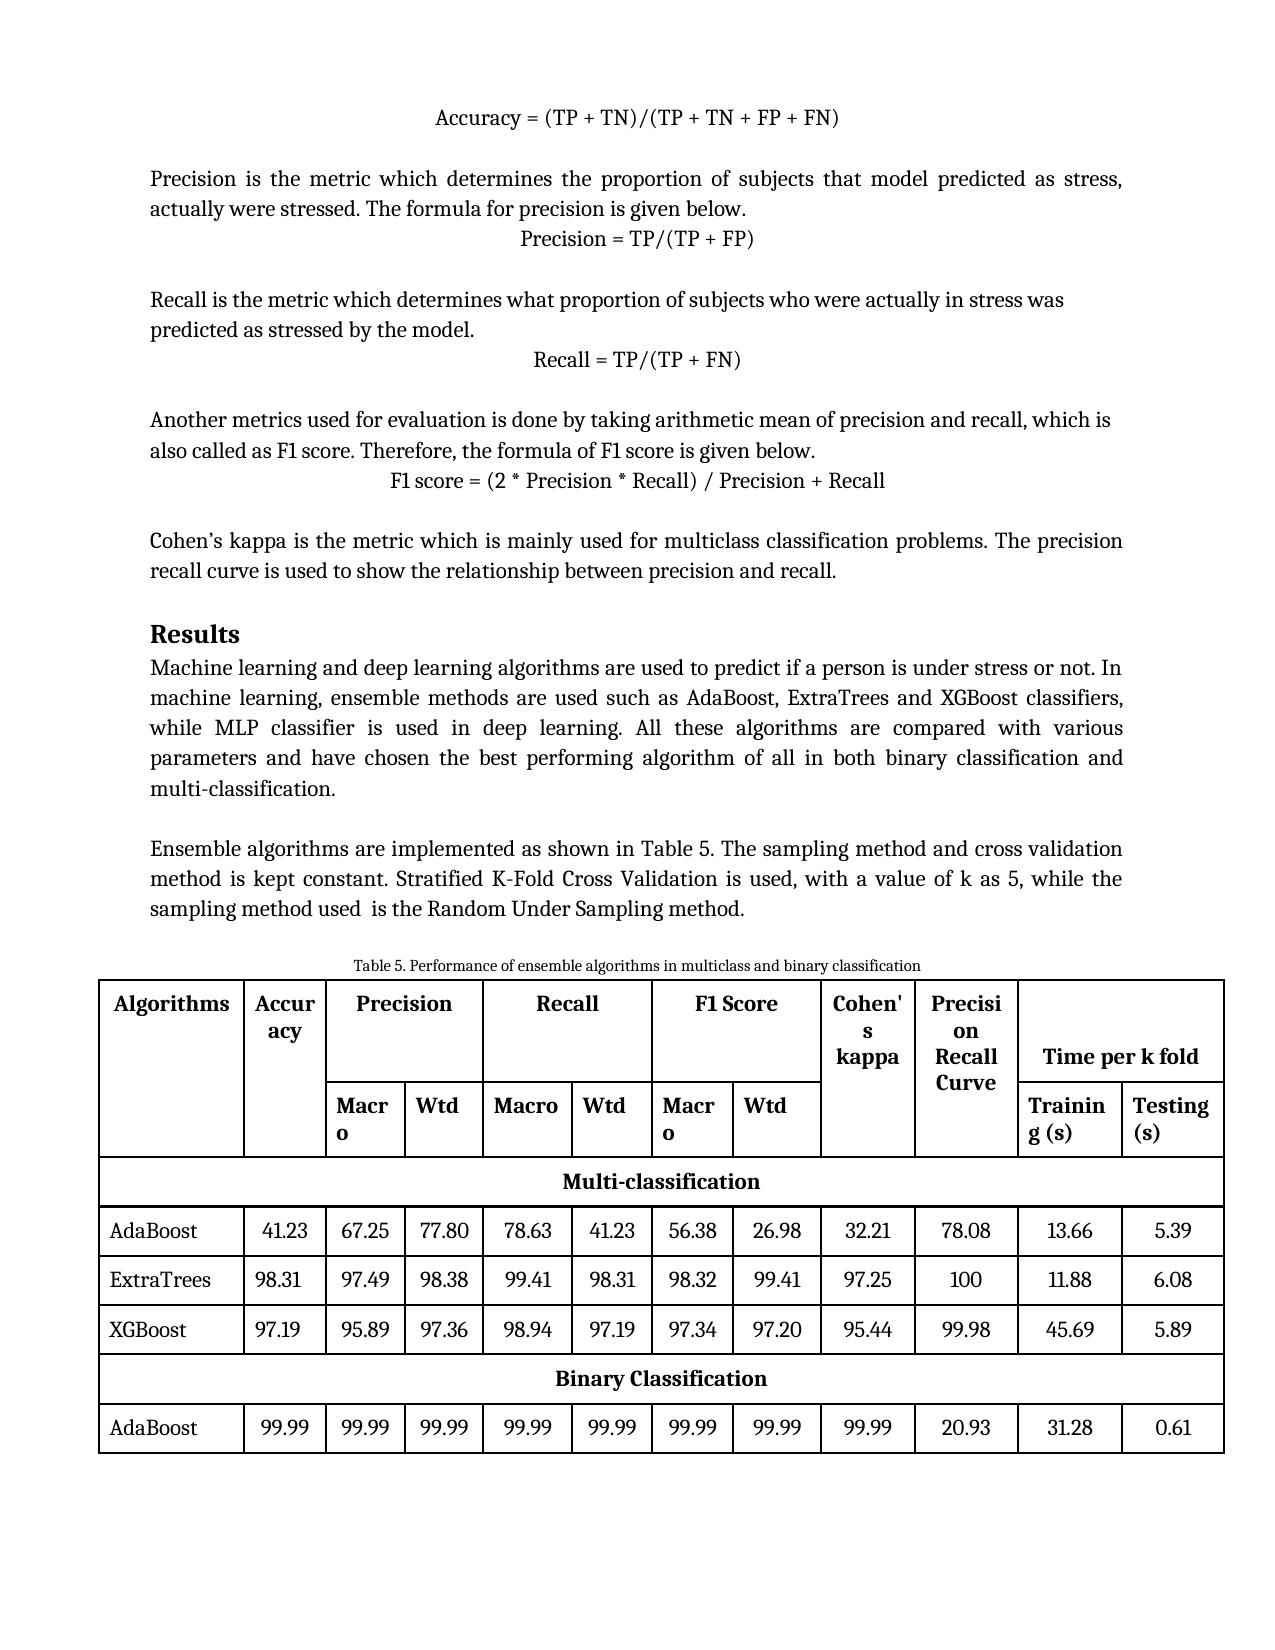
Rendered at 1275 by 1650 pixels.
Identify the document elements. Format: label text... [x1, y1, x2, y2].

table_cell 67.25 [327, 1208, 404, 1255]
text Machine learning and deep learning algorithms are used to predict if a person is under stress or not. In machine learning, ensemble methods are used such as AdaBoost, ExtraTrees and XGBoost classifiers, while MLP classifier is used in deep learning. All these algorithms are compared with various parameters and have chosen the best performing algorithm of all in both binary classification and multi-classification. [150, 654, 1125, 802]
table_cell 78.63 [484, 1208, 571, 1255]
table_cell 11.88 [1019, 1257, 1121, 1304]
text F1 score = (2 * Precision * Recall) / Precision + Recall [150, 468, 1125, 494]
table_header Time per k fold [1019, 981, 1223, 1081]
table_header Accuracy [245, 981, 325, 1156]
text Recall is the metric which determines what proportion of subjects who were actually in stress was predicted as stressed by the model. [150, 286, 1125, 343]
table_header Recall [484, 981, 651, 1081]
table_cell 13.66 [1019, 1208, 1121, 1255]
text Ensemble algorithms are implemented as shown in Table 5. The sampling method and cross validation method is kept constant. Stratified K-Fold Cross Validation is used, with a value of k as 5, while the sampling method used is the Random Under Sampling method. [150, 836, 1125, 922]
text Another metrics used for evaluation is done by taking arithmetic mean of precision and recall, which is also called as F1 score. Therefore, the formula of F1 score is given below. [150, 407, 1125, 464]
table_cell 77.80 [406, 1208, 482, 1255]
table_cell 97.34 [653, 1306, 732, 1353]
table_cell 45.69 [1019, 1306, 1121, 1353]
table_cell 99.99 [484, 1405, 571, 1452]
table_cell 97.19 [245, 1306, 325, 1353]
table_cell 6.08 [1123, 1257, 1223, 1304]
table_cell 99.98 [916, 1306, 1017, 1353]
table_cell Macro [484, 1083, 571, 1156]
table_cell 56.38 [653, 1208, 732, 1255]
text Recall = TP/(TP + FN) [150, 347, 1125, 373]
table_cell Testing (s) [1123, 1083, 1223, 1156]
table_cell Training (s) [1019, 1083, 1121, 1156]
table_cell 41.23 [245, 1208, 325, 1255]
table_cell 97.49 [327, 1257, 404, 1304]
table_header Precision Recall Curve [916, 981, 1017, 1156]
table_cell 98.94 [484, 1306, 571, 1353]
table_cell 5.89 [1123, 1306, 1223, 1353]
table_cell Wtd [734, 1083, 820, 1156]
table_cell 31.28 [1019, 1405, 1121, 1452]
table_cell 100 [916, 1257, 1017, 1304]
table_cell 95.89 [327, 1306, 404, 1353]
table_cell 20.93 [916, 1405, 1017, 1452]
table_cell 99.99 [822, 1405, 914, 1452]
table_cell Multi-classification [100, 1158, 1223, 1205]
table_cell Wtd [406, 1083, 482, 1156]
table_cell Wtd [573, 1083, 651, 1156]
table_cell 98.31 [245, 1257, 325, 1304]
table_cell 97.19 [573, 1306, 651, 1353]
table_cell 78.08 [916, 1208, 1017, 1255]
table_cell 99.41 [734, 1257, 820, 1304]
table_cell 98.32 [653, 1257, 732, 1304]
table_cell 97.20 [734, 1306, 820, 1353]
table_header Algorithms [100, 981, 243, 1156]
text Results [150, 619, 1125, 650]
table_cell 5.39 [1123, 1208, 1223, 1255]
table_header Precision [327, 981, 482, 1081]
text Cohen’s kappa is the metric which is mainly used for multiclass classification problems. The precision recall curve is used to show the relationship between precision and recall. [150, 528, 1125, 585]
table_cell 99.99 [573, 1405, 651, 1452]
table_cell 26.98 [734, 1208, 820, 1255]
table_cell 99.99 [406, 1405, 482, 1452]
table_cell 0.61 [1123, 1405, 1223, 1452]
table_cell XGBoost [100, 1306, 243, 1353]
text Table 5. Performance of ensemble algorithms in multiclass and binary classification [150, 957, 1125, 976]
table_cell 41.23 [573, 1208, 651, 1255]
table_cell Macro [653, 1083, 732, 1156]
table_cell 99.99 [734, 1405, 820, 1452]
text Precision is the metric which determines the proportion of subjects that model predicted as stress, actually were stressed. The formula for precision is given below. [150, 166, 1125, 222]
table_header F1 Score [653, 981, 820, 1081]
table_cell AdaBoost [100, 1208, 243, 1255]
table_cell Macro [327, 1083, 404, 1156]
table_cell 97.25 [822, 1257, 914, 1304]
text Accuracy = (TP + TN)/(TP + TN + FP + FN) [150, 105, 1125, 132]
table_cell AdaBoost [100, 1405, 243, 1452]
table_header Cohen's kappa [822, 981, 914, 1156]
table_cell 99.41 [484, 1257, 571, 1304]
table_cell 99.99 [653, 1405, 732, 1452]
table_cell Binary Classification [100, 1355, 1223, 1402]
table_cell 99.99 [327, 1405, 404, 1452]
table_cell 98.38 [406, 1257, 482, 1304]
text Precision = TP/(TP + FP) [150, 226, 1125, 252]
table_cell 99.99 [245, 1405, 325, 1452]
table_cell 97.36 [406, 1306, 482, 1353]
table_cell 95.44 [822, 1306, 914, 1353]
table_cell 32.21 [822, 1208, 914, 1255]
table_cell ExtraTrees [100, 1257, 243, 1304]
table_cell 98.31 [573, 1257, 651, 1304]
